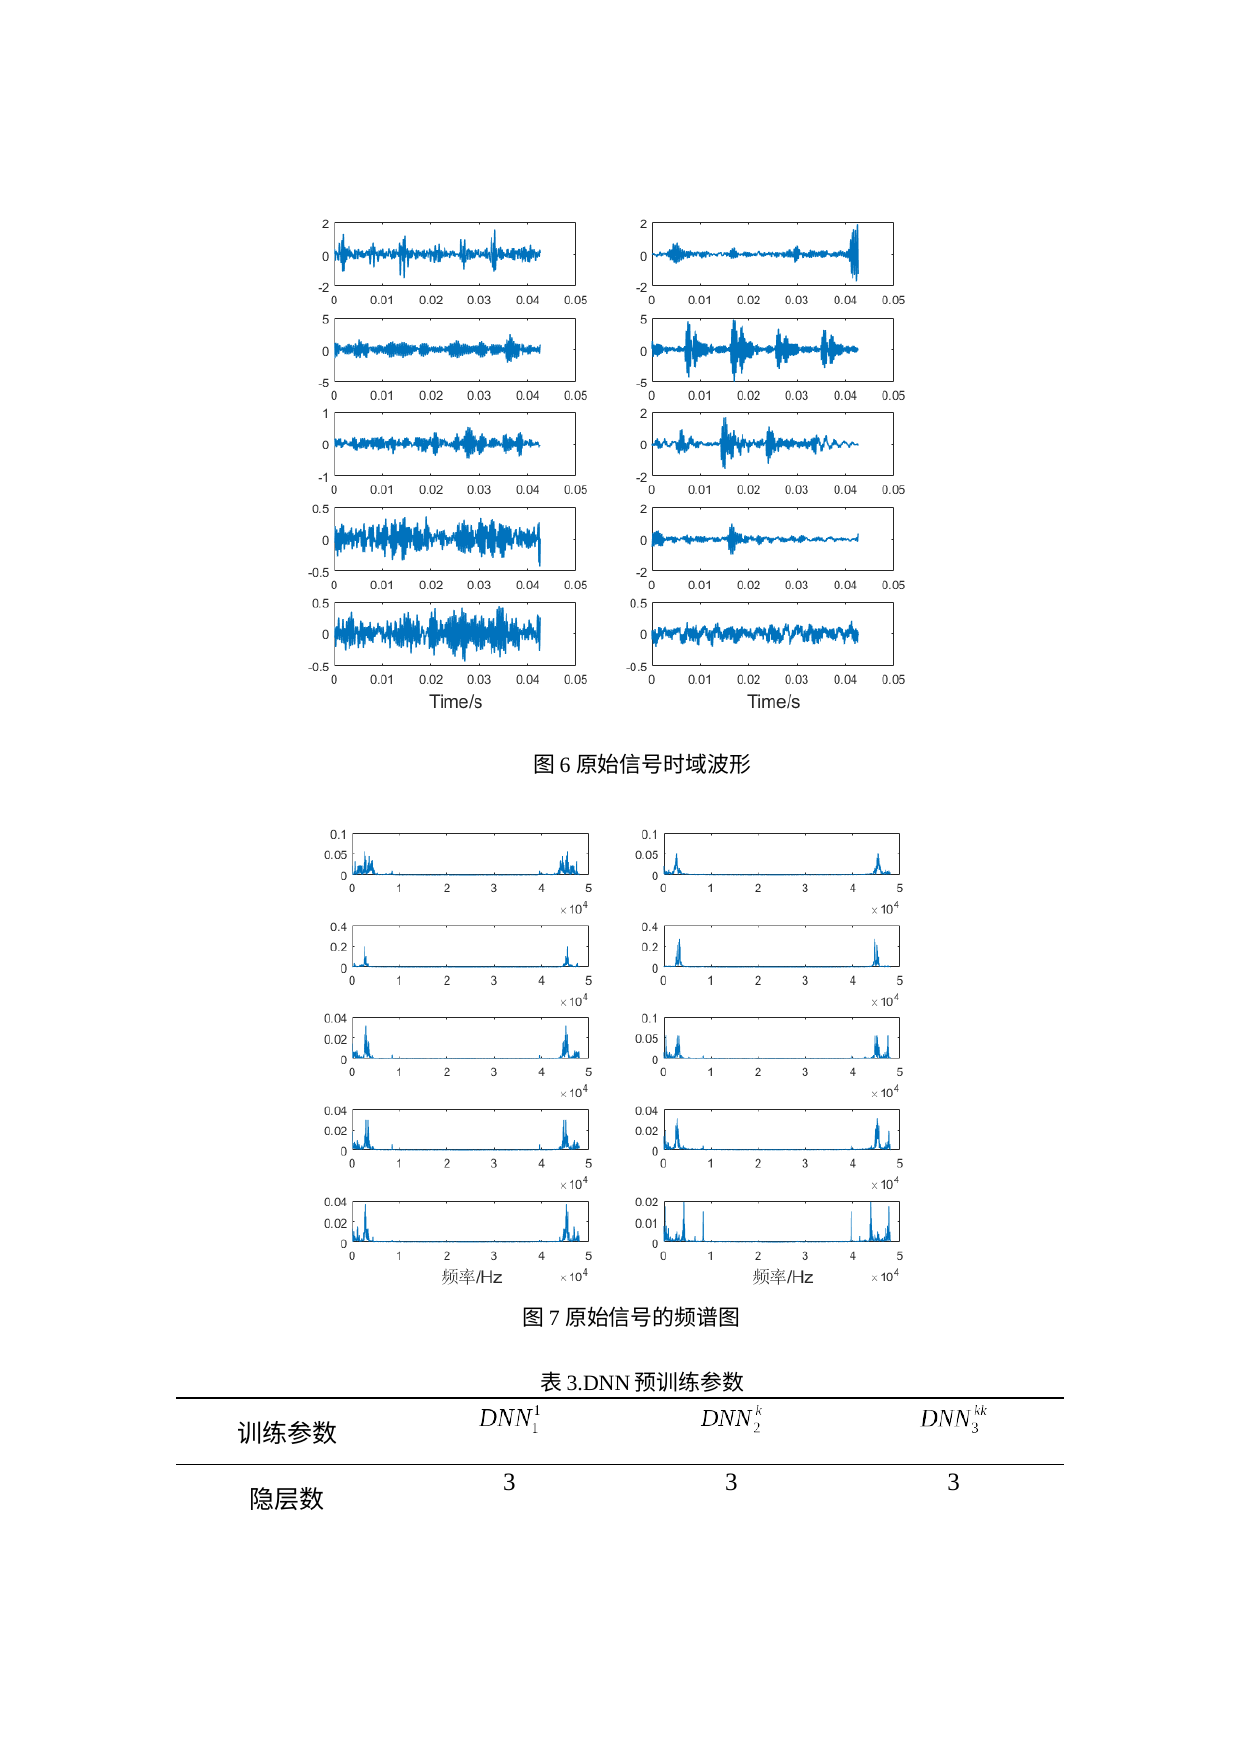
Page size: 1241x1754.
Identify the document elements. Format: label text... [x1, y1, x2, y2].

text 图6 原始信号时域波形 [187, 747, 1053, 779]
table_header 训练参数 [176, 1399, 398, 1464]
table_header [842, 1399, 1064, 1464]
table_header [620, 1399, 842, 1464]
table_cell 3 [398, 1465, 620, 1530]
text 图7 原始信号的频谱图 [187, 1299, 1053, 1332]
picture [313, 811, 927, 1299]
table_cell 3 [620, 1465, 842, 1530]
table_cell 隐层数 [176, 1465, 398, 1530]
text 表3.DNN预训练参数 [187, 1364, 1053, 1397]
table_cell 3 [842, 1465, 1064, 1530]
table_header [398, 1399, 620, 1464]
picture [300, 194, 940, 720]
